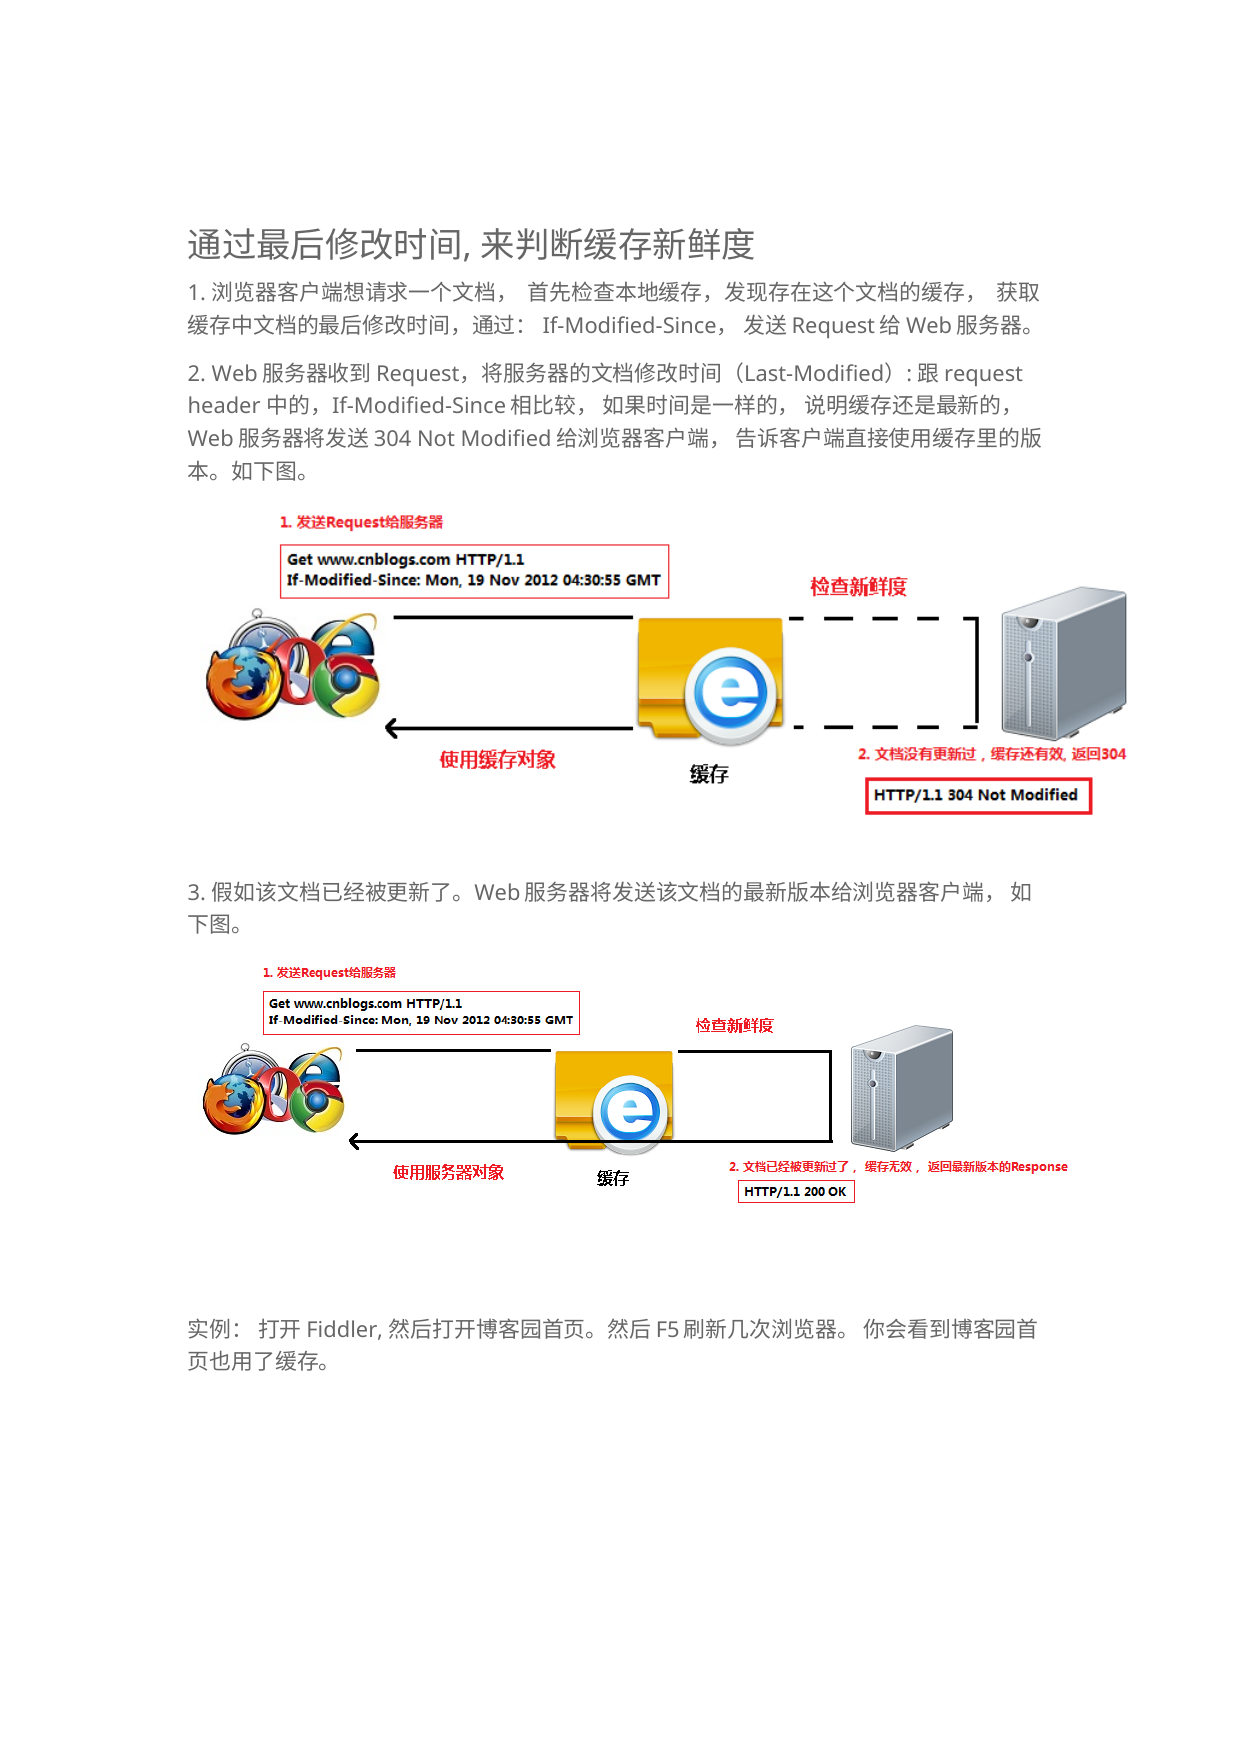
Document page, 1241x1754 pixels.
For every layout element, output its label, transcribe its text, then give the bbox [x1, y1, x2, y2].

text 3. 假如该文档已经被更新了。Web服务器将发送该文档的最新版本给浏览器客户端， 如下图。 [187, 874, 1053, 939]
picture [187, 501, 1147, 833]
picture [187, 955, 1082, 1221]
text 通过最后修改时间, 来判断缓存新鲜度 [187, 210, 1053, 275]
text 实例： 打开Fiddler, 然后打开博客园首页。然后F5刷新几次浏览器。 你会看到博客园首页也用了缓存。 [187, 1311, 1053, 1376]
text 2. Web服务器收到Request，将服务器的文档修改时间（Last-Modified）: 跟request header 中的，If-Modified-Since相比较， 如果时间是一样的， 说明缓存还是最新的， Web服务器将发送304 Not Modified给浏览器客户端， 告诉客户端直接使用缓存里的版本。如下图。 [187, 356, 1053, 486]
text 1. 浏览器客户端想请求一个文档， 首先检查本地缓存，发现存在这个文档的缓存， 获取缓存中文档的最后修改时间，通过： If-Modified-Since， 发送Request给Web服务器。 [187, 275, 1053, 340]
